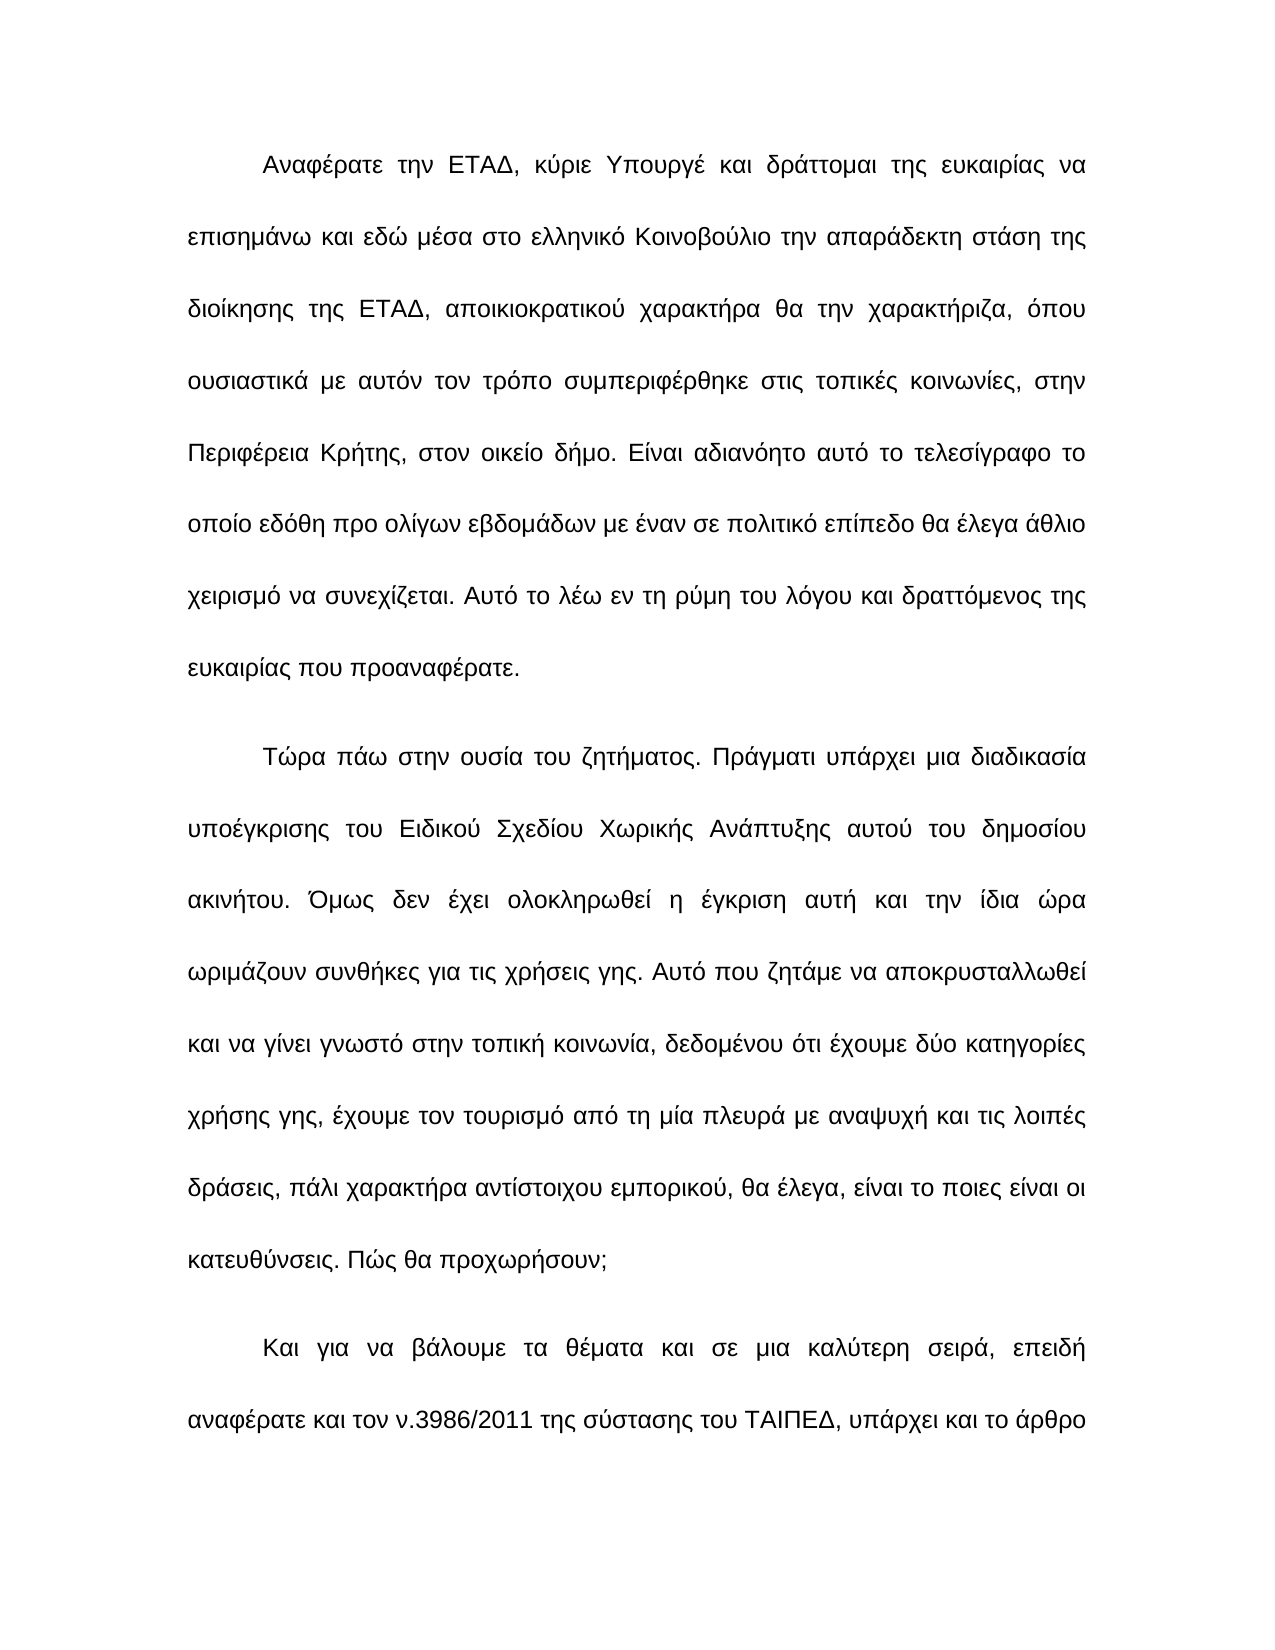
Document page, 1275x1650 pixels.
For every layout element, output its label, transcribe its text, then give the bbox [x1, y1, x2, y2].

text Αναφέρατε την ΕΤΑΔ, κύριε Υπουργέ και δράττομαι της ευκαιρίας να επισημάνω και εδώ μέσα στο ελληνικό Κοινοβούλιο την απαράδεκτη στάση της διοίκησης της ΕΤΑΔ, αποικιοκρατικού χαρακτήρα θα την χαρακτήριζα, όπου ουσιαστικά με αυτόν τον τρόπο συμπεριφέρθηκε στις τοπικές κοινωνίες, στην Περιφέρεια Κρήτης, στον οικείο δήμο. Είναι αδιανόητο αυτό το τελεσίγραφο το οποίο εδόθη προ ολίγων εβδομάδων με έναν σε πολιτικό επίπεδο θα έλεγα άθλιο χειρισμό να συνεχίζεται. Αυτό το λέω εν τη ρύμη του λόγου και δραττόμενος της ευκαιρίας που προαναφέρατε. [187, 150, 1087, 682]
text Τώρα πάω στην ουσία του ζητήματος. Πράγματι υπάρχει μια διαδικασία υποέγκρισης του Ειδικού Σχεδίου Χωρικής Ανάπτυξης αυτού του δημοσίου ακινήτου. Όμως δεν έχει ολοκληρωθεί η έγκριση αυτή και την ίδια ώρα ωριμάζουν συνθήκες για τις χρήσεις γης. Αυτό που ζητάμε να αποκρυσταλλωθεί και να γίνει γνωστό στην τοπική κοινωνία, δεδομένου ότι έχουμε δύο κατηγορίες χρήσης γης, έχουμε τον τουρισμό από τη μία πλευρά με αναψυχή και τις λοιπές δράσεις, πάλι χαρακτήρα αντίστοιχου εμπορικού, θα έλεγα, είναι το ποιες είναι οι κατευθύνσεις. Πώς θα προχωρήσουν; [187, 742, 1087, 1273]
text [187, 1333, 1087, 1434]
